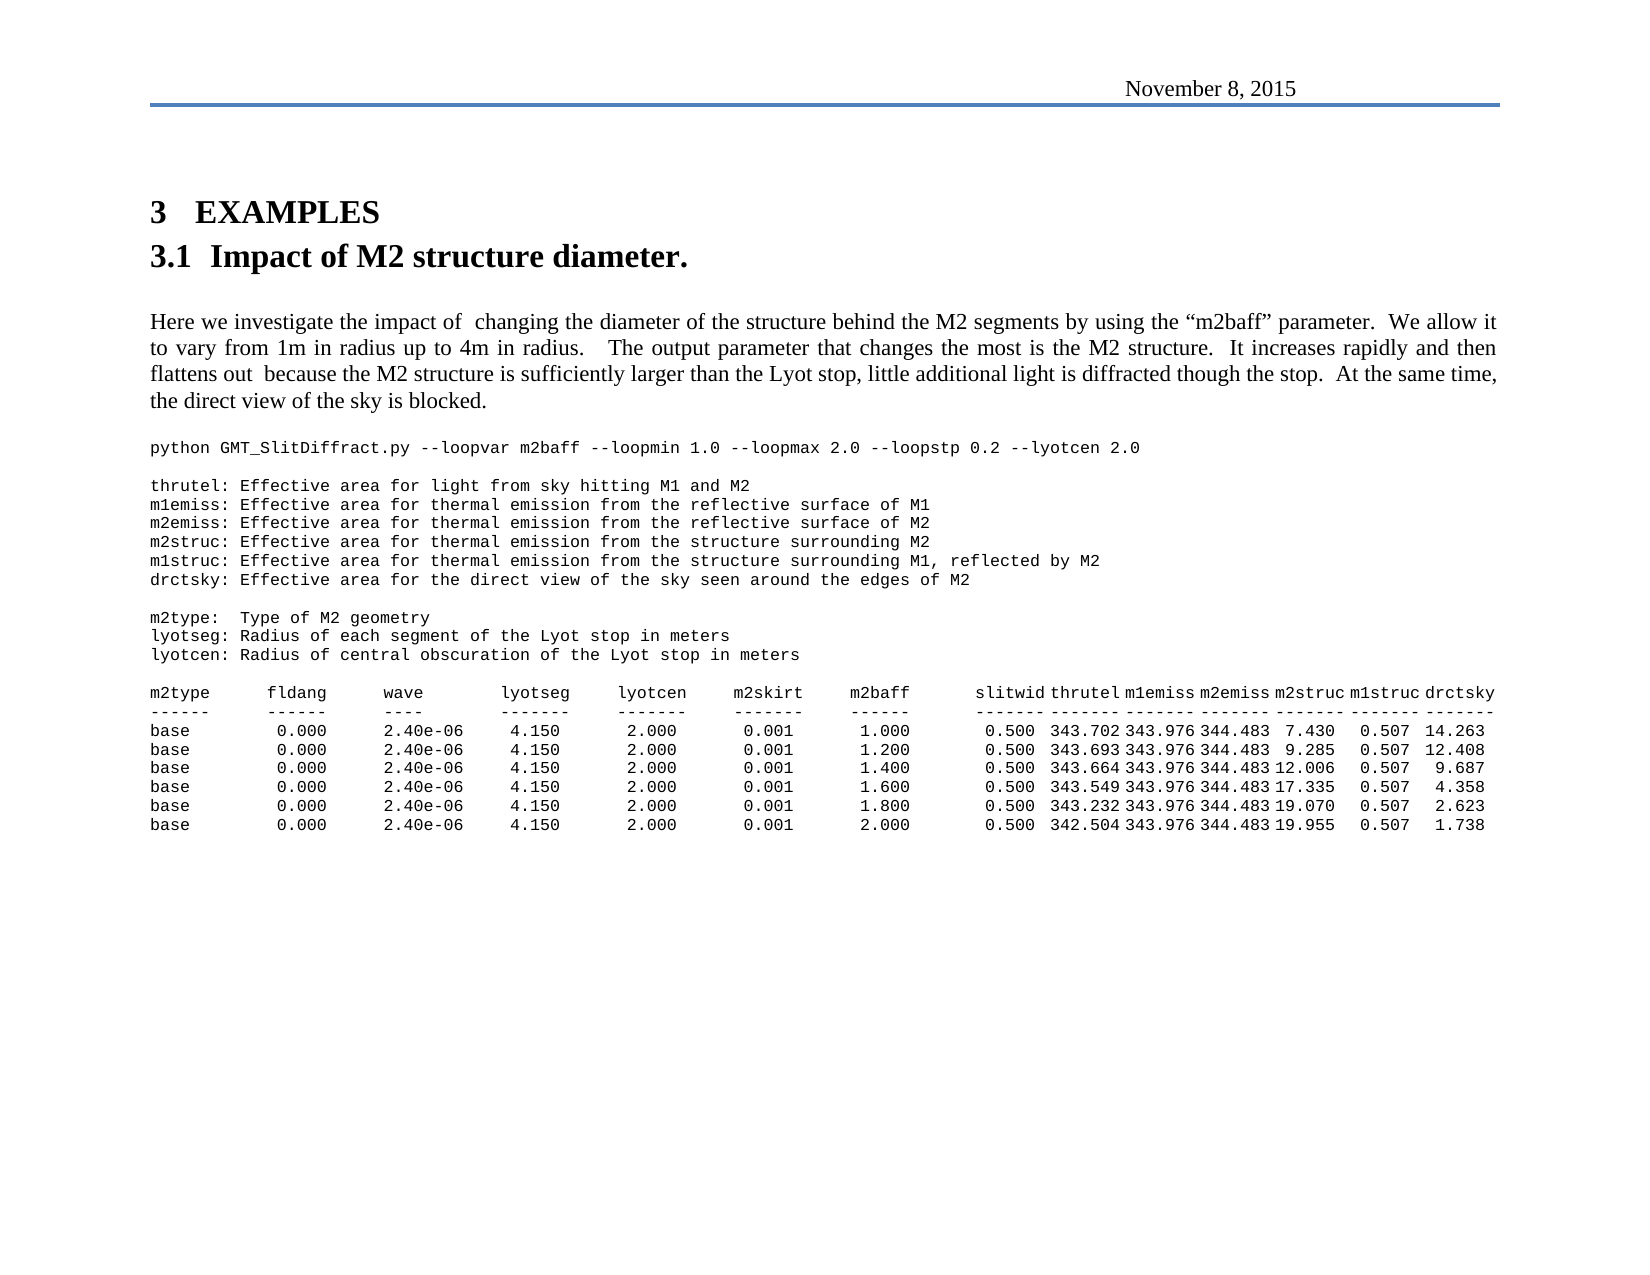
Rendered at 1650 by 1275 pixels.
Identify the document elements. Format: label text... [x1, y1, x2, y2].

text base 0.000 2.40e-06 4.150 2.000 0.001 1.400 0.500 343.664 343.976 344.483 12.006 0.507 9.687 [150, 760, 1500, 779]
text base 0.000 2.40e-06 4.150 2.000 0.001 1.000 0.500 343.702 343.976 344.483 7.430 0.507 14.263 [150, 722, 1500, 741]
text drctsky: Effective area for the direct view of the sky seen around the edges of M2 [150, 571, 1500, 590]
text ------ ------ ---- ------- ------- ------- ------ ------- ------- ------- ------- ------- ------- ------- [150, 703, 1500, 722]
text m2type: Type of M2 geometry [150, 609, 1500, 628]
text thrutel: Effective area for light from sky hitting M1 and M2 [150, 477, 1500, 496]
text Here we investigate the impact of changing the diameter of the structure behind the M2 segments by using the “m2baff” parameter. We allow it to vary from 1m in radius up to 4m in radius. The output parameter that changes the most is the M2 structure. It increases rapidly and then flattens out because the M2 structure is sufficiently larger than the Lyot stop, little additional light is diffracted though the stop. At the same time, the direct view of the sky is blocked. [150, 308, 1500, 413]
text base 0.000 2.40e-06 4.150 2.000 0.001 1.600 0.500 343.549 343.976 344.483 17.335 0.507 4.358 [150, 779, 1500, 798]
text m1emiss: Effective area for thermal emission from the reflective surface of M1 [150, 496, 1500, 515]
text base 0.000 2.40e-06 4.150 2.000 0.001 2.000 0.500 342.504 343.976 344.483 19.955 0.507 1.738 [150, 817, 1500, 835]
text base 0.000 2.40e-06 4.150 2.000 0.001 1.200 0.500 343.693 343.976 344.483 9.285 0.507 12.408 [150, 741, 1500, 760]
text m2emiss: Effective area for thermal emission from the reflective surface of M2 [150, 515, 1500, 534]
text python GMT_SlitDiffract.py --loopvar m2baff --loopmin 1.0 --loopmax 2.0 --loopstp 0.2 --lyotcen 2.0 [150, 439, 1500, 458]
text lyotcen: Radius of central obscuration of the Lyot stop in meters [150, 647, 1500, 666]
text m1struc: Effective area for thermal emission from the structure surrounding M1, reflected by M2 [150, 553, 1500, 571]
text m2struc: Effective area for thermal emission from the structure surrounding M2 [150, 534, 1500, 553]
text m2type fldang wave lyotseg lyotcen m2skirt m2baff slitwid thrutel m1emiss m2emiss m2struc m1struc drctsky [150, 684, 1500, 703]
text lyotseg: Radius of each segment of the Lyot stop in meters [150, 628, 1500, 647]
subtitle ExampleS [150, 192, 1500, 231]
text base 0.000 2.40e-06 4.150 2.000 0.001 1.800 0.500 343.232 343.976 344.483 19.070 0.507 2.623 [150, 798, 1500, 817]
subtitle Impact of M2 structure diameter. [150, 237, 1500, 275]
